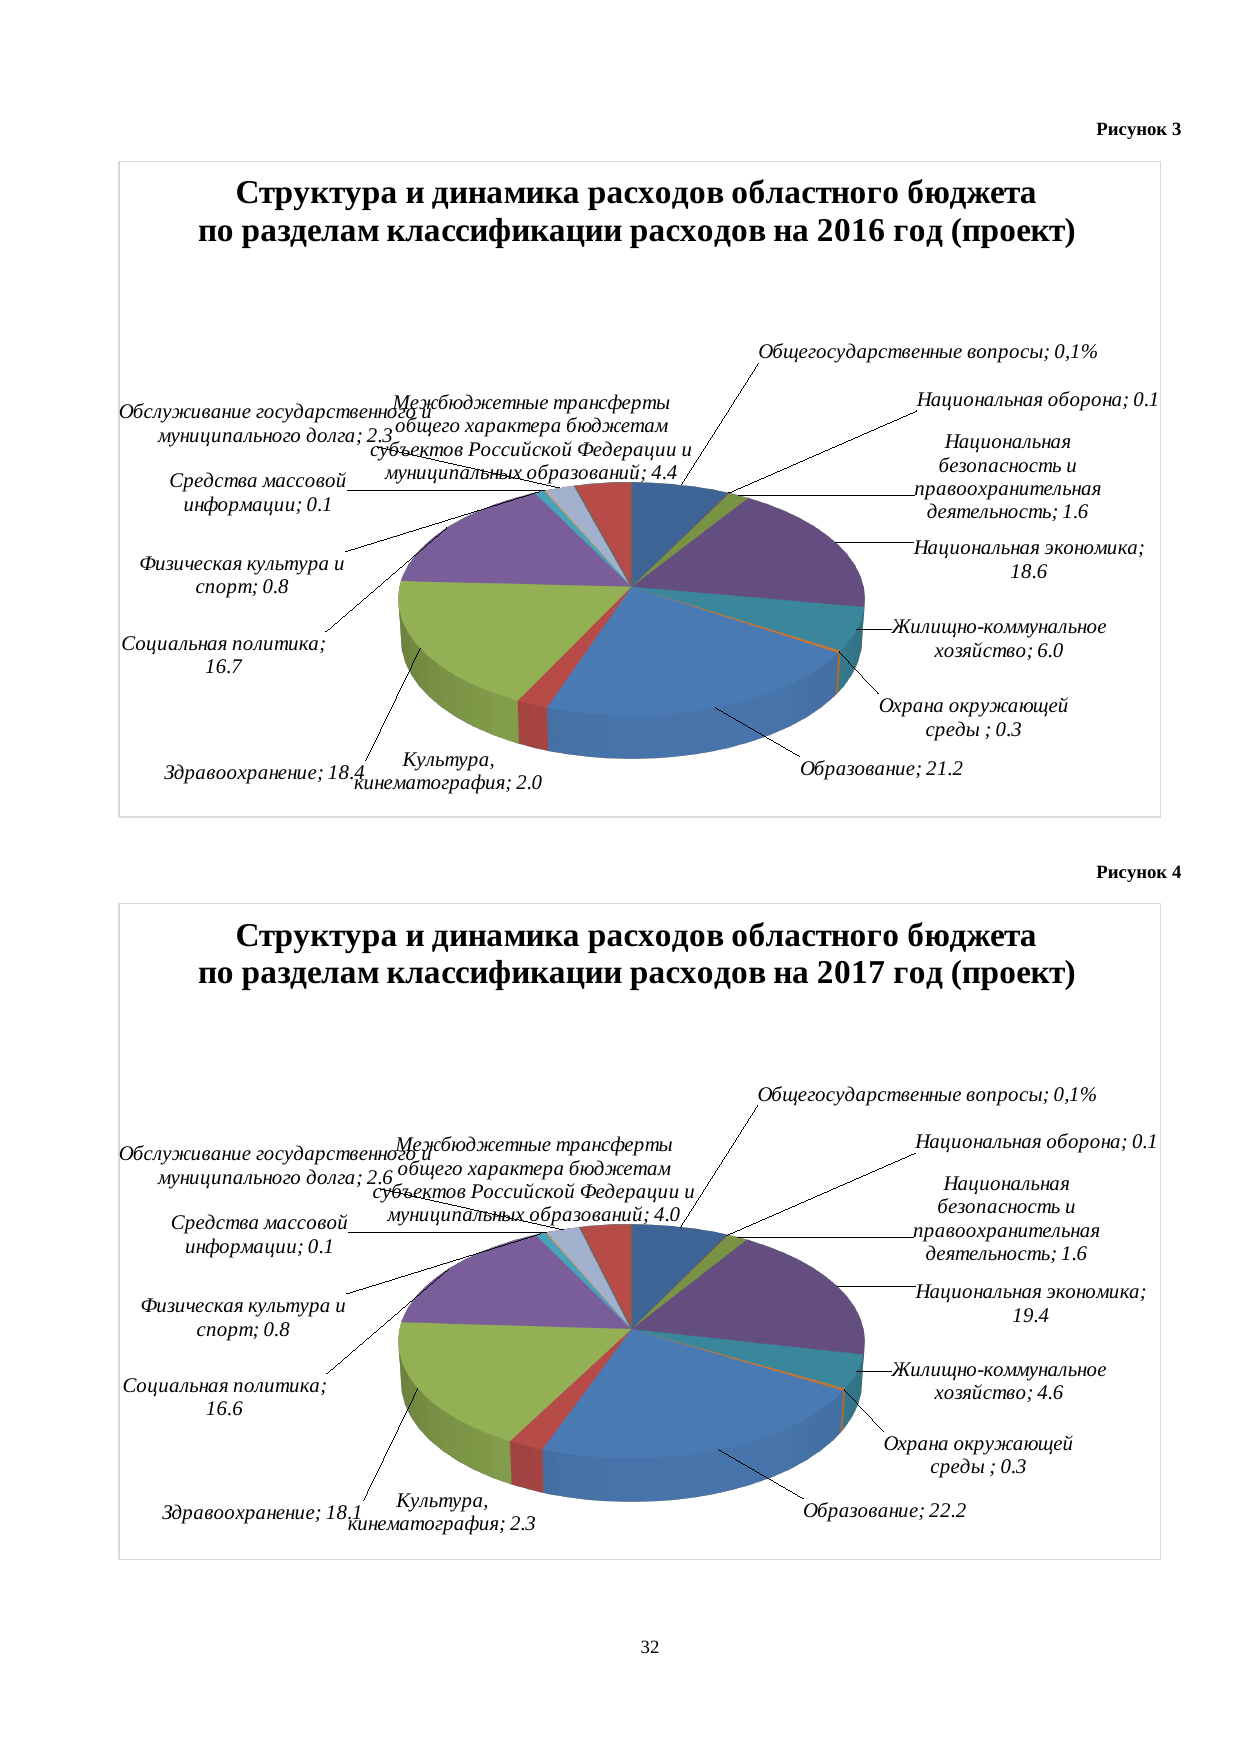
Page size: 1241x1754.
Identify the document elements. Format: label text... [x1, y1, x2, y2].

text Рисунок 4 [118, 861, 1181, 882]
text Рисунок 3 [118, 118, 1181, 140]
